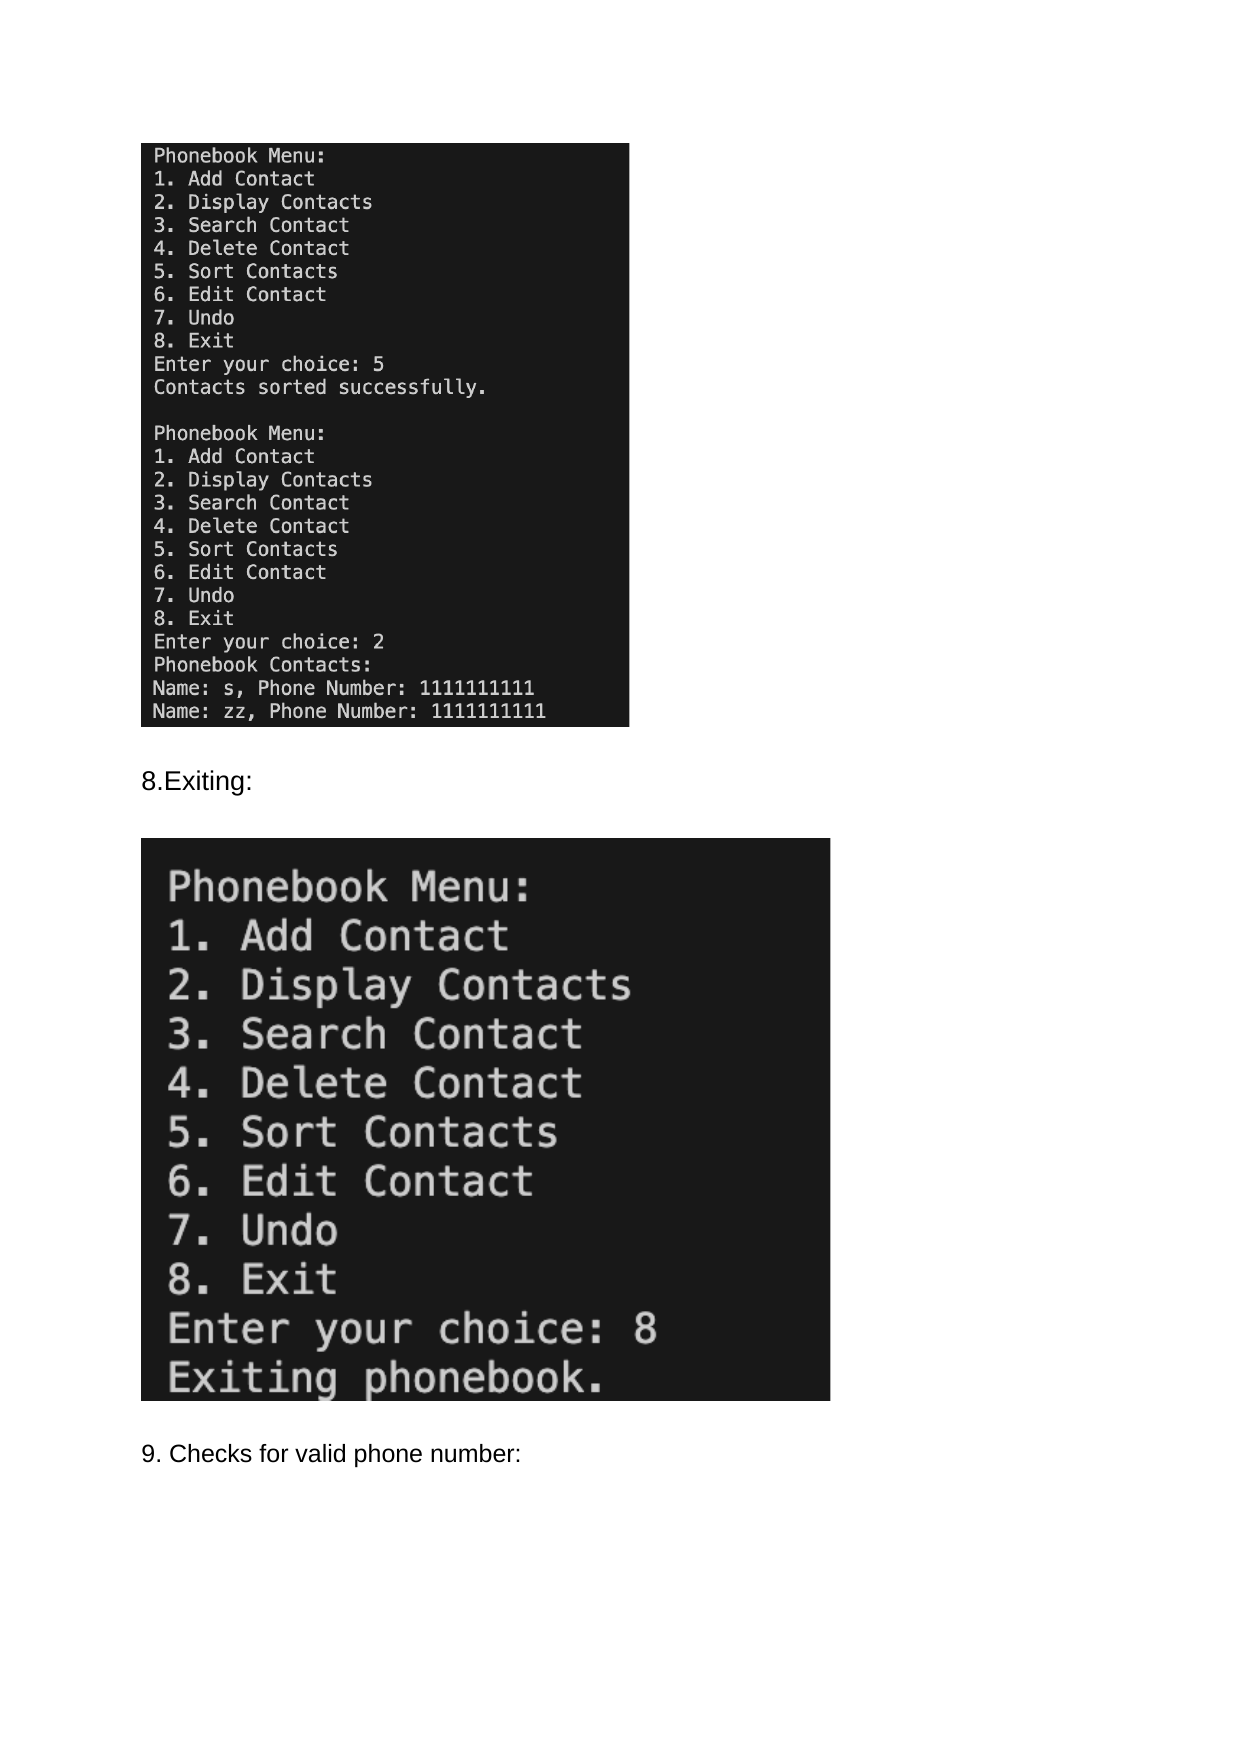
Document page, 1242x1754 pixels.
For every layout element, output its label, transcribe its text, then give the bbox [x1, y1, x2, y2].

text 8.Exiting: [141, 765, 1104, 796]
text 9. Checks for valid phone number: [141, 1439, 1104, 1468]
picture [141, 838, 831, 1401]
picture [141, 143, 630, 727]
